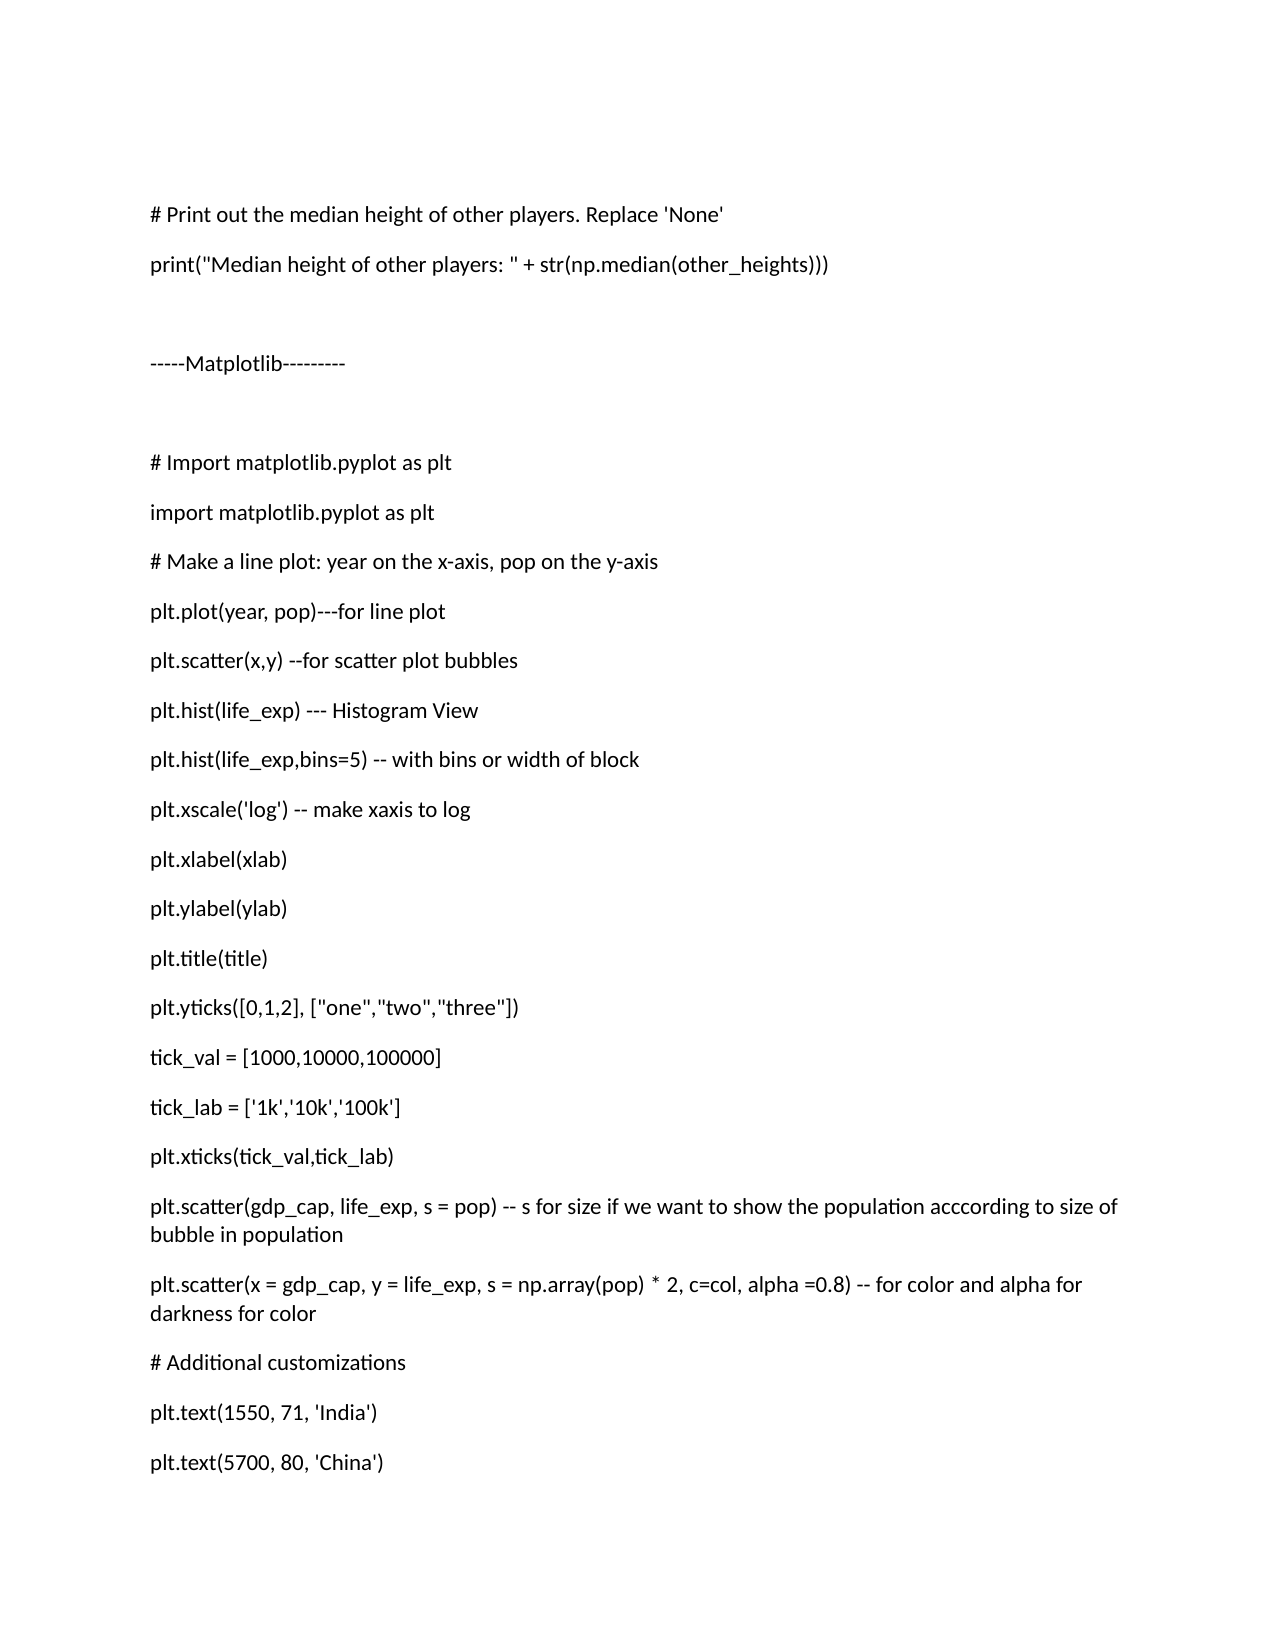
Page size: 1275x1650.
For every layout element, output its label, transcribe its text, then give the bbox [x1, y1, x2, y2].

text plt.scatter(x,y) --for scatter plot bubbles [150, 646, 1125, 674]
text -----Matplotlib--------- [150, 348, 1125, 377]
text plt.hist(life_exp) --- Histogram View [150, 695, 1125, 724]
text import matplotlib.pyplot as plt [150, 497, 1125, 526]
text print("Median height of other players: " + str(np.median(other_heights))) [150, 249, 1125, 278]
text plt.xscale('log') -- make xaxis to log [150, 794, 1125, 823]
text plt.xticks(tick_val,tick_lab) [150, 1142, 1125, 1170]
text plt.text(1550, 71, 'India') [150, 1397, 1125, 1426]
text # Print out the median height of other players. Replace 'None' [150, 199, 1125, 228]
text plt.scatter(x = gdp_cap, y = life_exp, s = np.array(pop) * 2, c=col, alpha =0.8) -- for color and alpha for darkness for color [150, 1269, 1125, 1327]
text plt.xlabel(xlab) [150, 844, 1125, 873]
text # Additional customizations [150, 1348, 1125, 1377]
text tick_lab = ['1k','10k','100k'] [150, 1092, 1125, 1121]
text plt.ylabel(ylab) [150, 894, 1125, 922]
text # Import matplotlib.pyplot as plt [150, 447, 1125, 476]
text plt.hist(life_exp,bins=5) -- with bins or width of block [150, 745, 1125, 774]
text plt.text(5700, 80, 'China') [150, 1447, 1125, 1476]
text tick_val = [1000,10000,100000] [150, 1042, 1125, 1071]
text # Make a line plot: year on the x-axis, pop on the y-axis [150, 547, 1125, 575]
text plt.scatter(gdp_cap, life_exp, s = pop) -- s for size if we want to show the population acccording to size of bubble in population [150, 1191, 1125, 1249]
text plt.title(title) [150, 943, 1125, 972]
text plt.yticks([0,1,2], ["one","two","three"]) [150, 993, 1125, 1022]
text plt.plot(year, pop)---for line plot [150, 596, 1125, 625]
